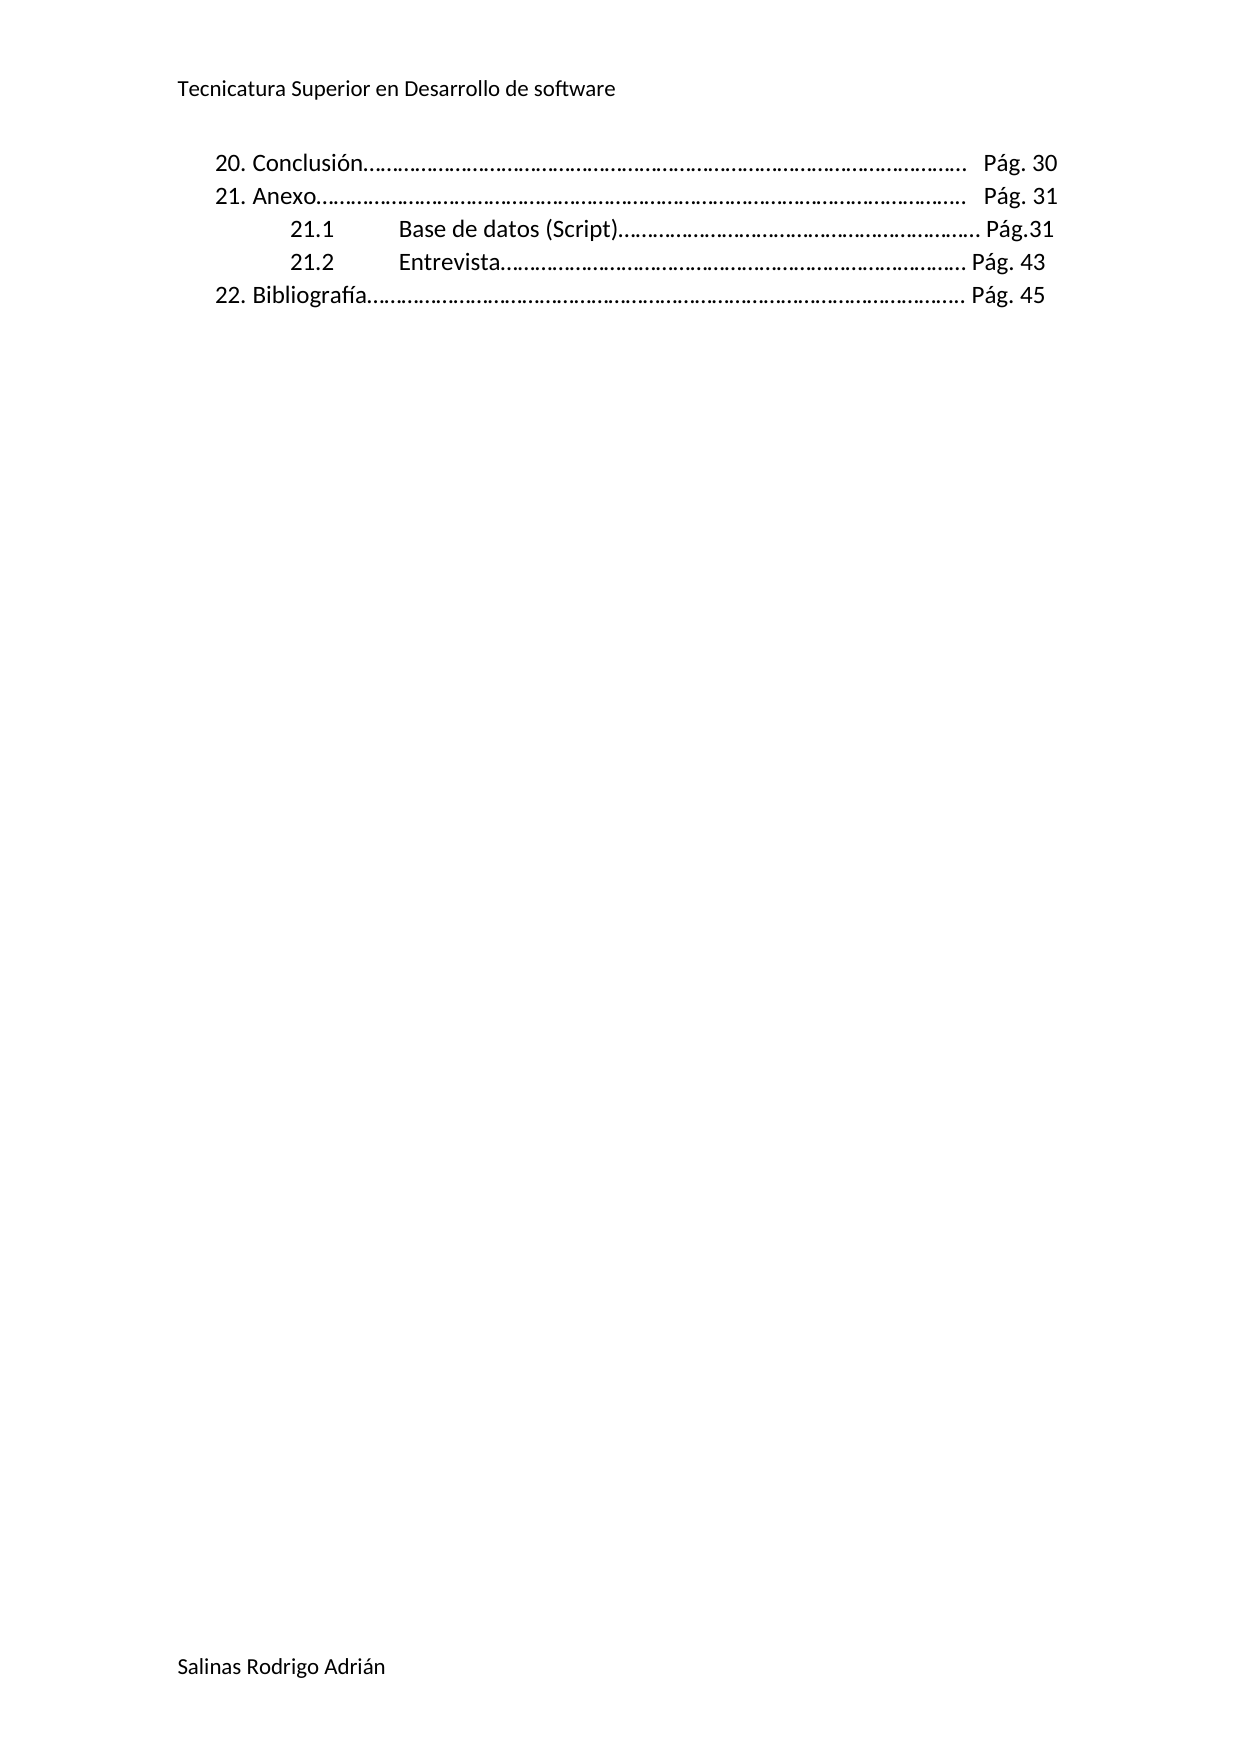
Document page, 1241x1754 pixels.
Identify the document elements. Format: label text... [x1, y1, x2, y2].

list Base de datos (Script)……………………………………………………… Pág.31 [290, 213, 1063, 244]
list Entrevista……………………………………………………………………… Pág. 43 [290, 246, 1063, 277]
list Conclusión…………………………………………………………………………………………… Pág. 30 [215, 148, 1063, 178]
list Anexo………………………………………………………………………………………………….. Pág. 31 [215, 181, 1063, 211]
list Bibliografía………………………………………………………………………………………….. Pág. 45 [215, 279, 1063, 310]
